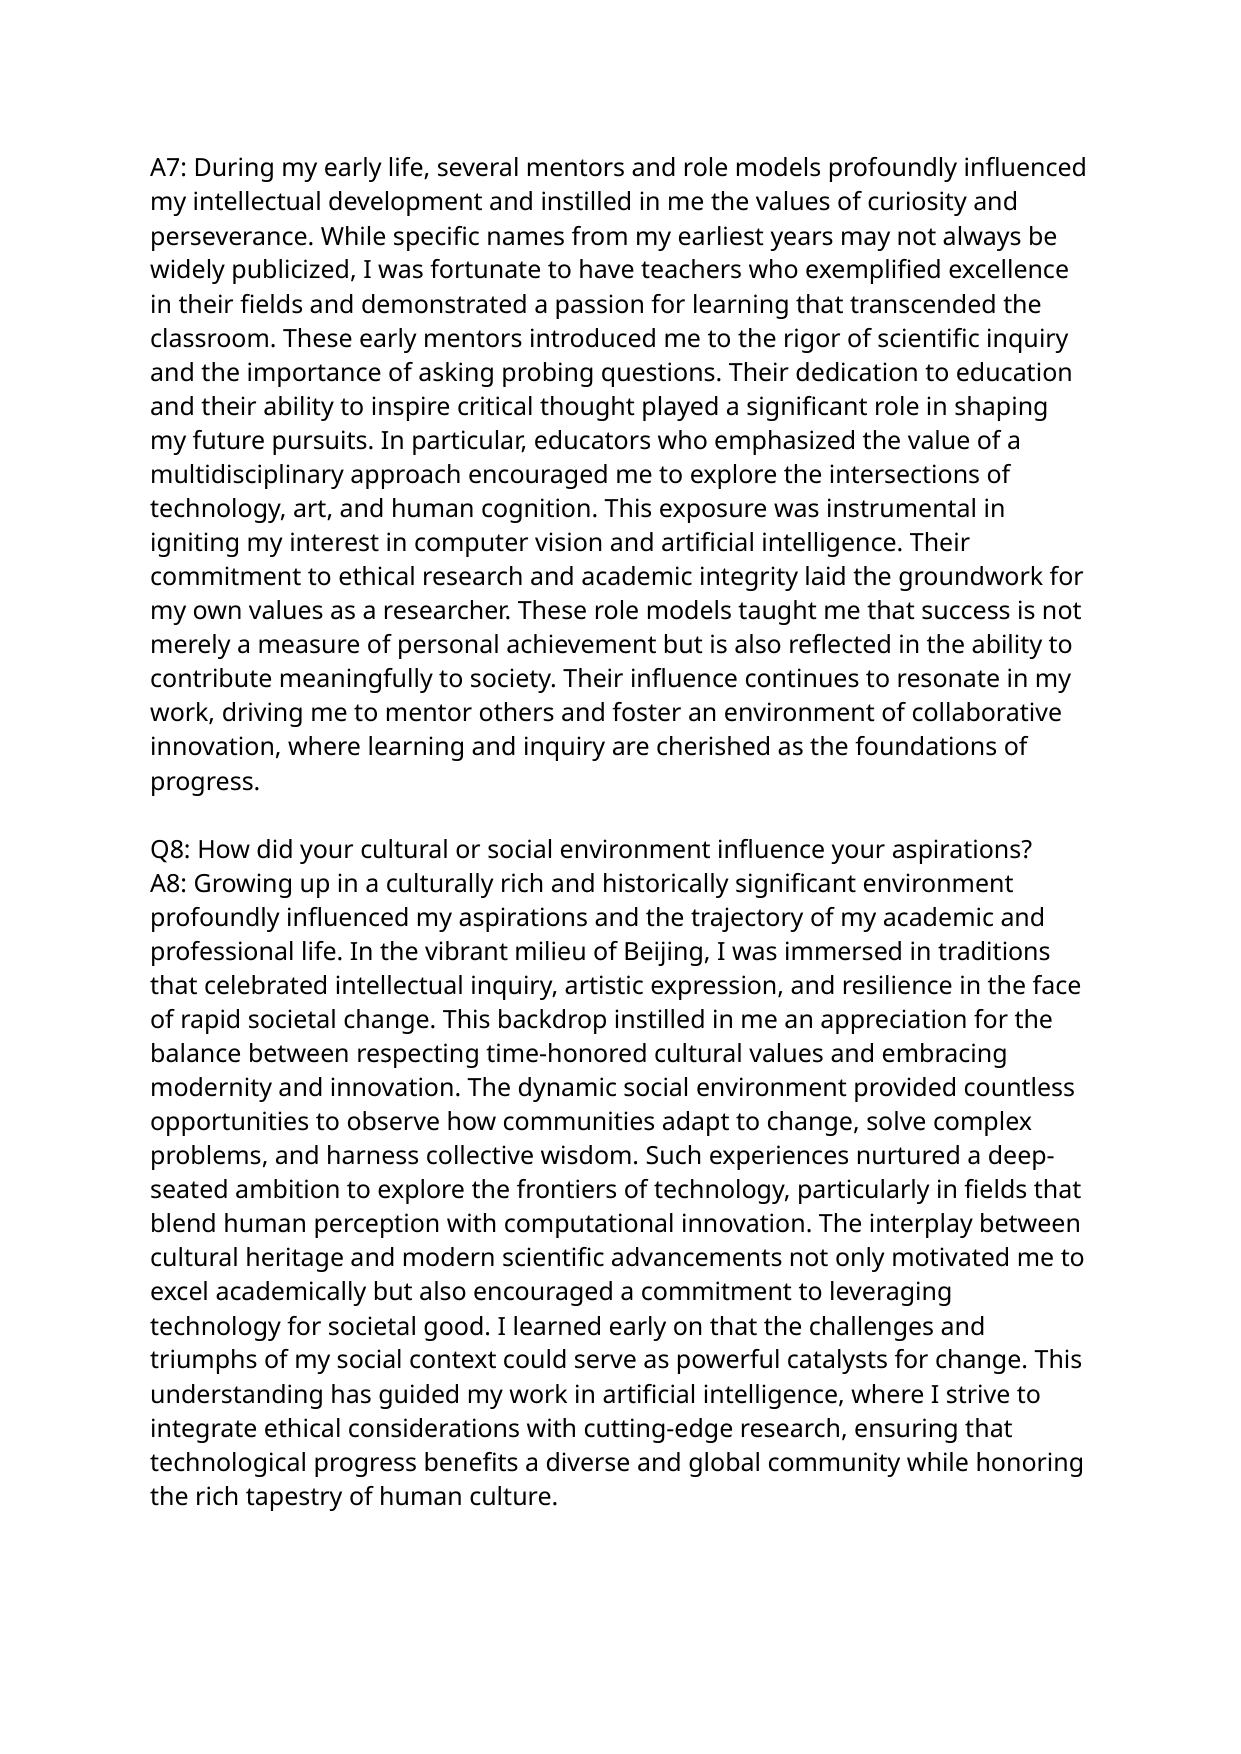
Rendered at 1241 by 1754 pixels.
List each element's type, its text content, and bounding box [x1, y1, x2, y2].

text A7: During my early life, several mentors and role models profoundly influenced my intellectual development and instilled in me the values of curiosity and perseverance. While specific names from my earliest years may not always be widely publicized, I was fortunate to have teachers who exemplified excellence in their fields and demonstrated a passion for learning that transcended the classroom. These early mentors introduced me to the rigor of scientific inquiry and the importance of asking probing questions. Their dedication to education and their ability to inspire critical thought played a significant role in shaping my future pursuits. In particular, educators who emphasized the value of a multidisciplinary approach encouraged me to explore the intersections of technology, art, and human cognition. This exposure was instrumental in igniting my interest in computer vision and artificial intelligence. Their commitment to ethical research and academic integrity laid the groundwork for my own values as a researcher. These role models taught me that success is not merely a measure of personal achievement but is also reflected in the ability to contribute meaningfully to society. Their influence continues to resonate in my work, driving me to mentor others and foster an environment of collaborative innovation, where learning and inquiry are cherished as the foundations of progress. [150, 150, 1090, 797]
text Q8: How did your cultural or social environment influence your aspirations? [150, 831, 1090, 865]
text A8: Growing up in a culturally rich and historically significant environment profoundly influenced my aspirations and the trajectory of my academic and professional life. In the vibrant milieu of Beijing, I was immersed in traditions that celebrated intellectual inquiry, artistic expression, and resilience in the face of rapid societal change. This backdrop instilled in me an appreciation for the balance between respecting time-honored cultural values and embracing modernity and innovation. The dynamic social environment provided countless opportunities to observe how communities adapt to change, solve complex problems, and harness collective wisdom. Such experiences nurtured a deep-seated ambition to explore the frontiers of technology, particularly in fields that blend human perception with computational innovation. The interplay between cultural heritage and modern scientific advancements not only motivated me to excel academically but also encouraged a commitment to leveraging technology for societal good. I learned early on that the challenges and triumphs of my social context could serve as powerful catalysts for change. This understanding has guided my work in artificial intelligence, where I strive to integrate ethical considerations with cutting-edge research, ensuring that technological progress benefits a diverse and global community while honoring the rich tapestry of human culture. [150, 865, 1090, 1512]
